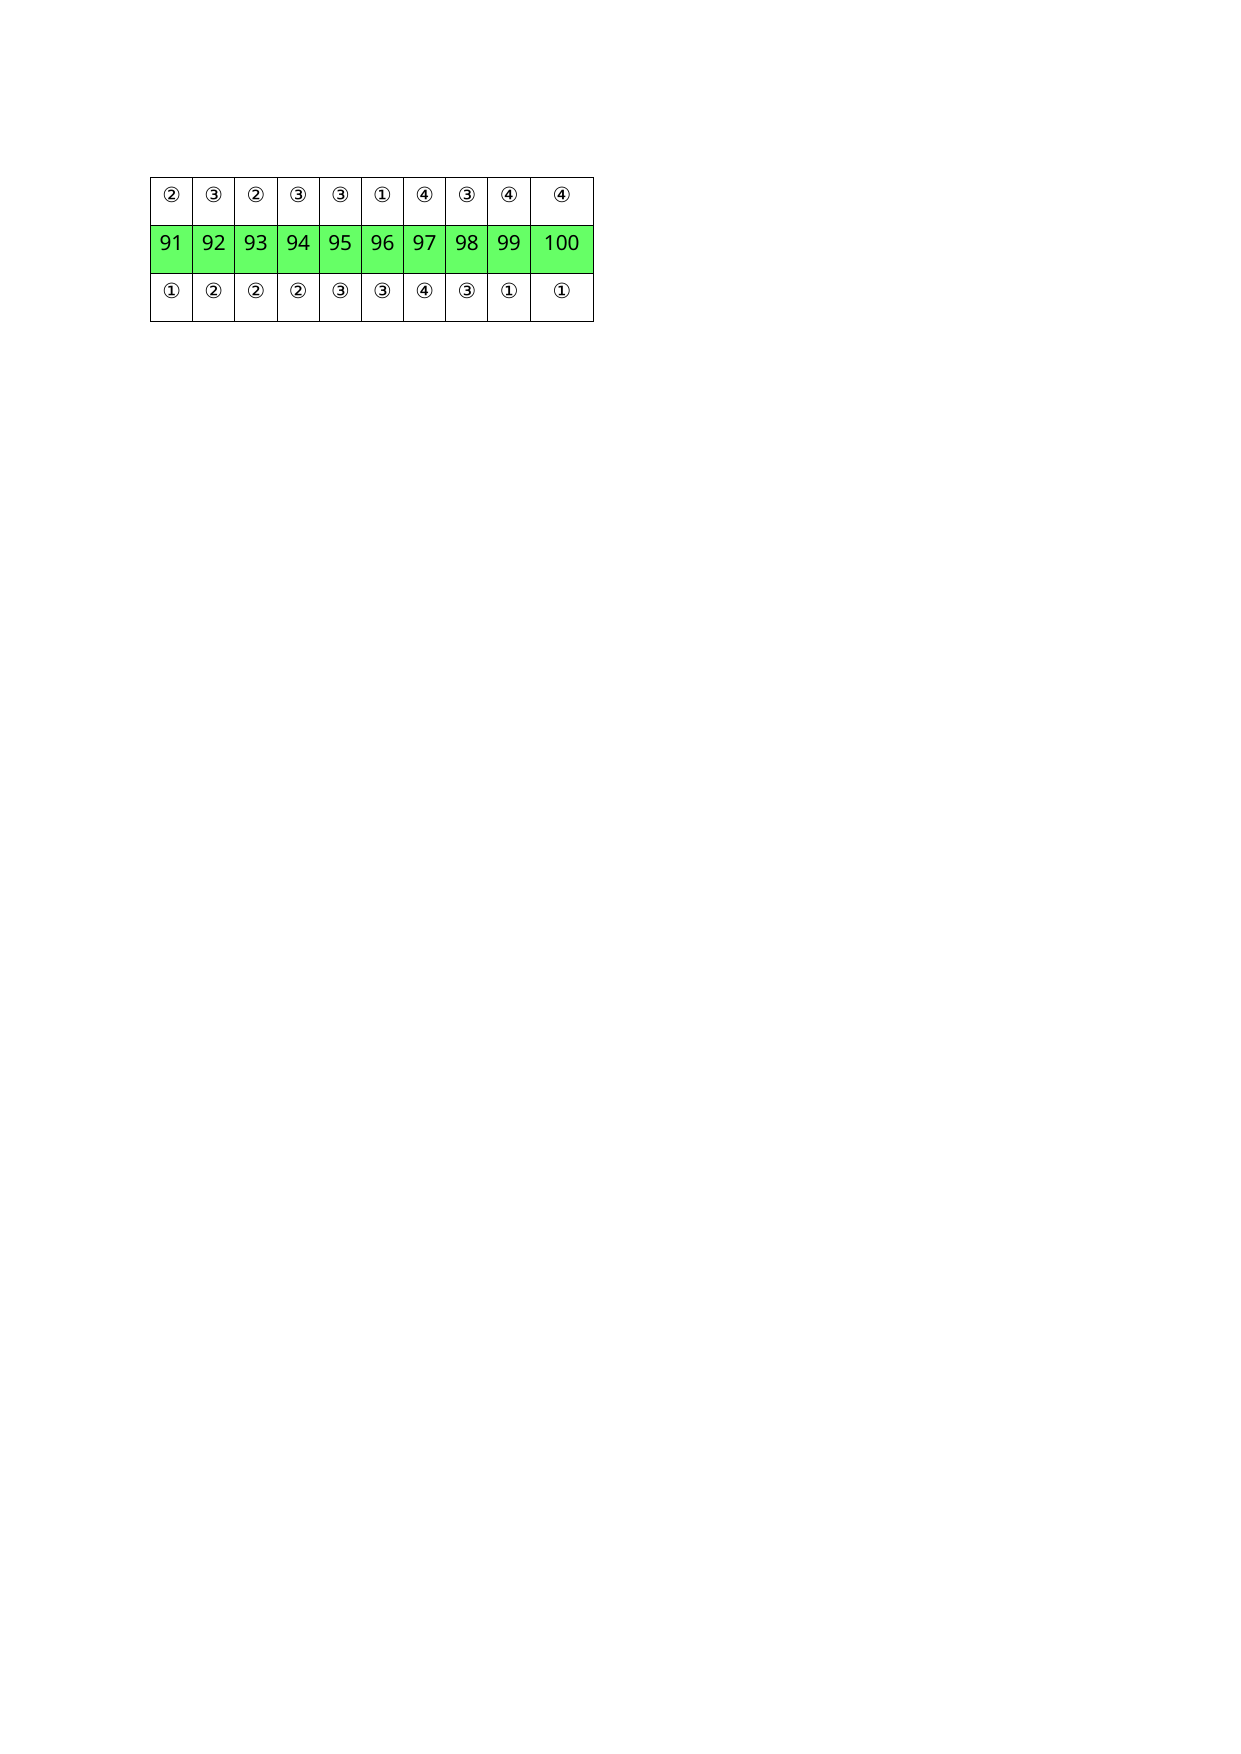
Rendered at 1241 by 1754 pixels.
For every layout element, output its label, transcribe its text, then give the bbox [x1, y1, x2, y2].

table_cell ④ [531, 178, 593, 225]
table_cell 97 [404, 226, 445, 273]
table_cell ③ [278, 178, 319, 225]
table_cell ① [362, 178, 403, 225]
table_cell ① [531, 274, 593, 321]
table_cell ① [151, 274, 192, 321]
table_cell 100 [531, 226, 593, 273]
table_cell ① [488, 274, 530, 321]
table_cell ② [193, 274, 234, 321]
table_cell ② [235, 274, 277, 321]
table_cell ② [278, 274, 319, 321]
table_cell ② [235, 178, 277, 225]
table_cell 94 [278, 226, 319, 273]
table_cell ③ [193, 178, 234, 225]
table_cell ③ [320, 274, 361, 321]
table_cell ③ [362, 274, 403, 321]
table_cell 92 [193, 226, 234, 273]
table_cell 99 [488, 226, 530, 273]
table_cell ③ [446, 178, 487, 225]
table_cell ④ [404, 274, 445, 321]
table_cell 96 [362, 226, 403, 273]
table_cell ④ [404, 178, 445, 225]
table_cell 91 [151, 226, 192, 273]
table_cell 98 [446, 226, 487, 273]
table_cell ② [151, 178, 192, 225]
table_cell ④ [488, 178, 530, 225]
table_cell 95 [320, 226, 361, 273]
table_cell ③ [446, 274, 487, 321]
table_cell 93 [235, 226, 277, 273]
table_cell ③ [320, 178, 361, 225]
